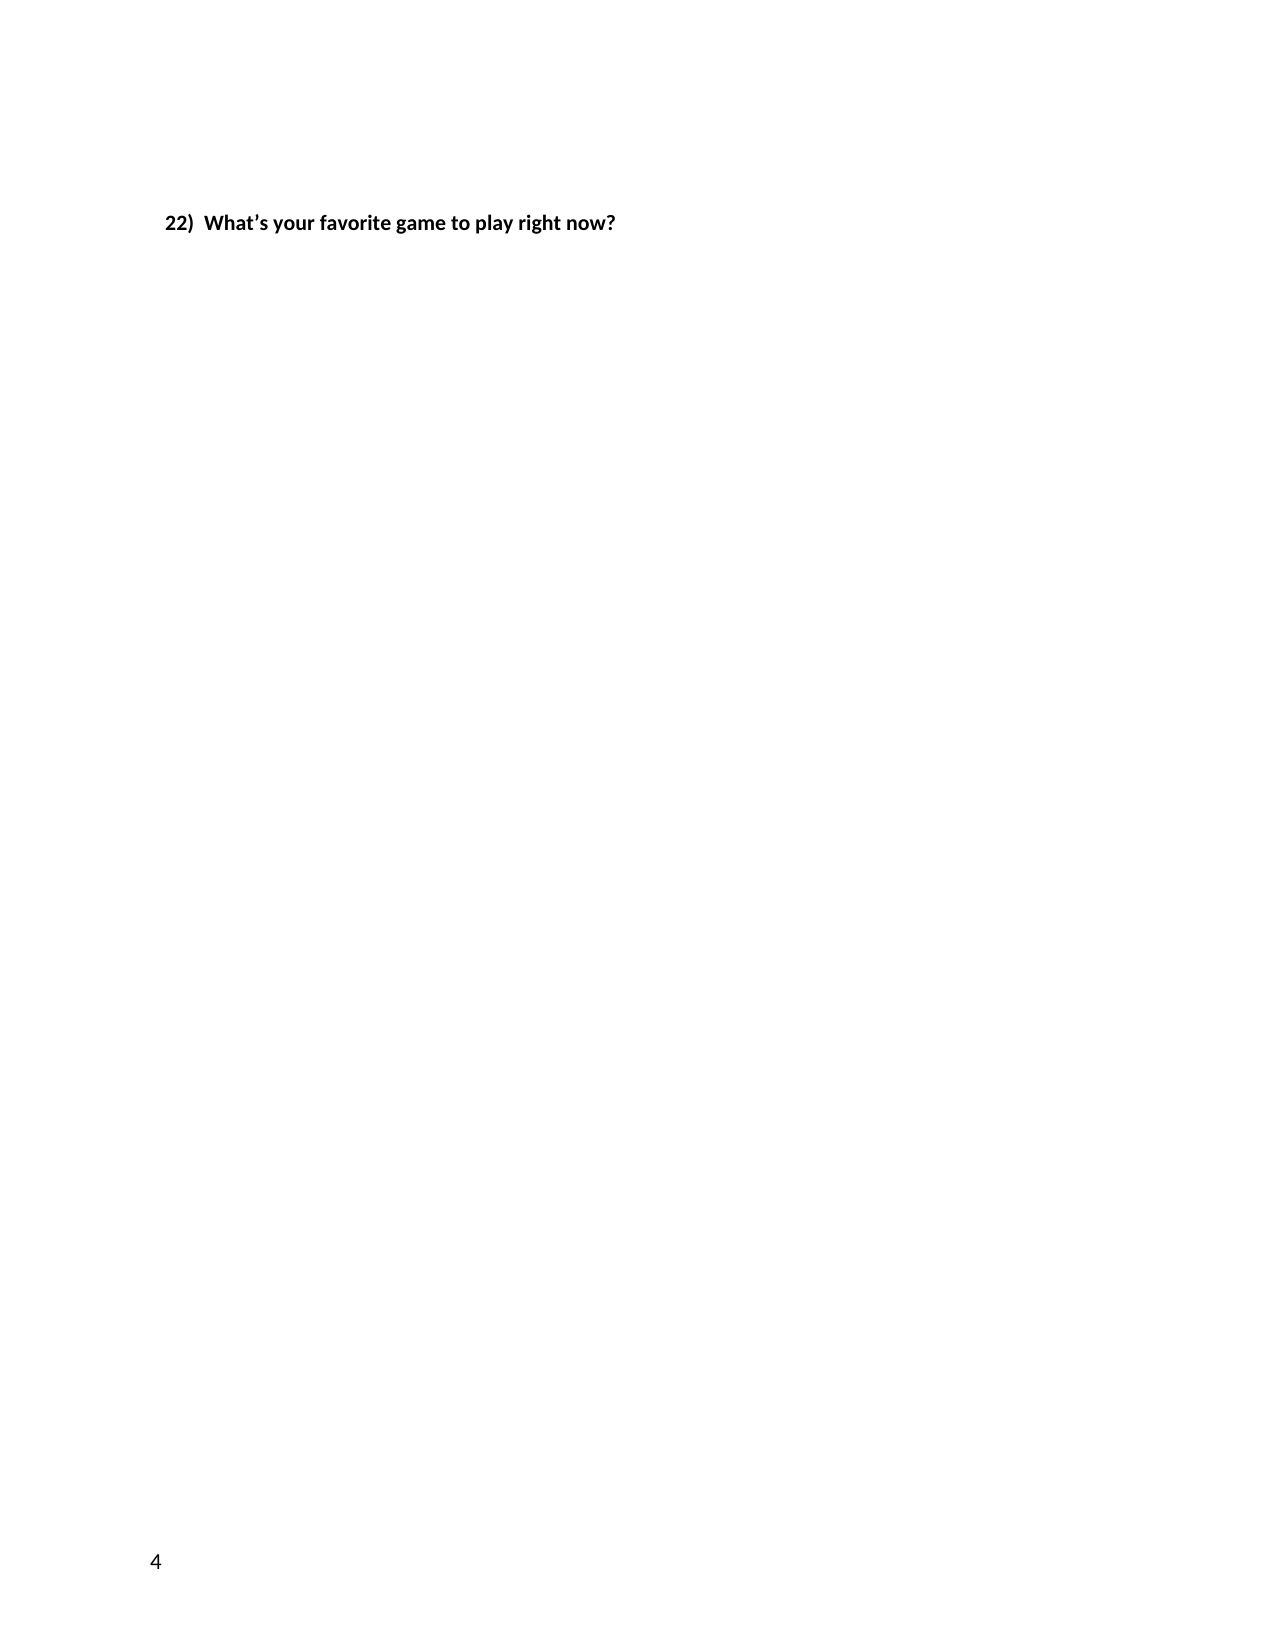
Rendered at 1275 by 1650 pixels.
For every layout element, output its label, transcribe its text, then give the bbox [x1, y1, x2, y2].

text What’s your favorite game to play right now? [165, 209, 1125, 236]
